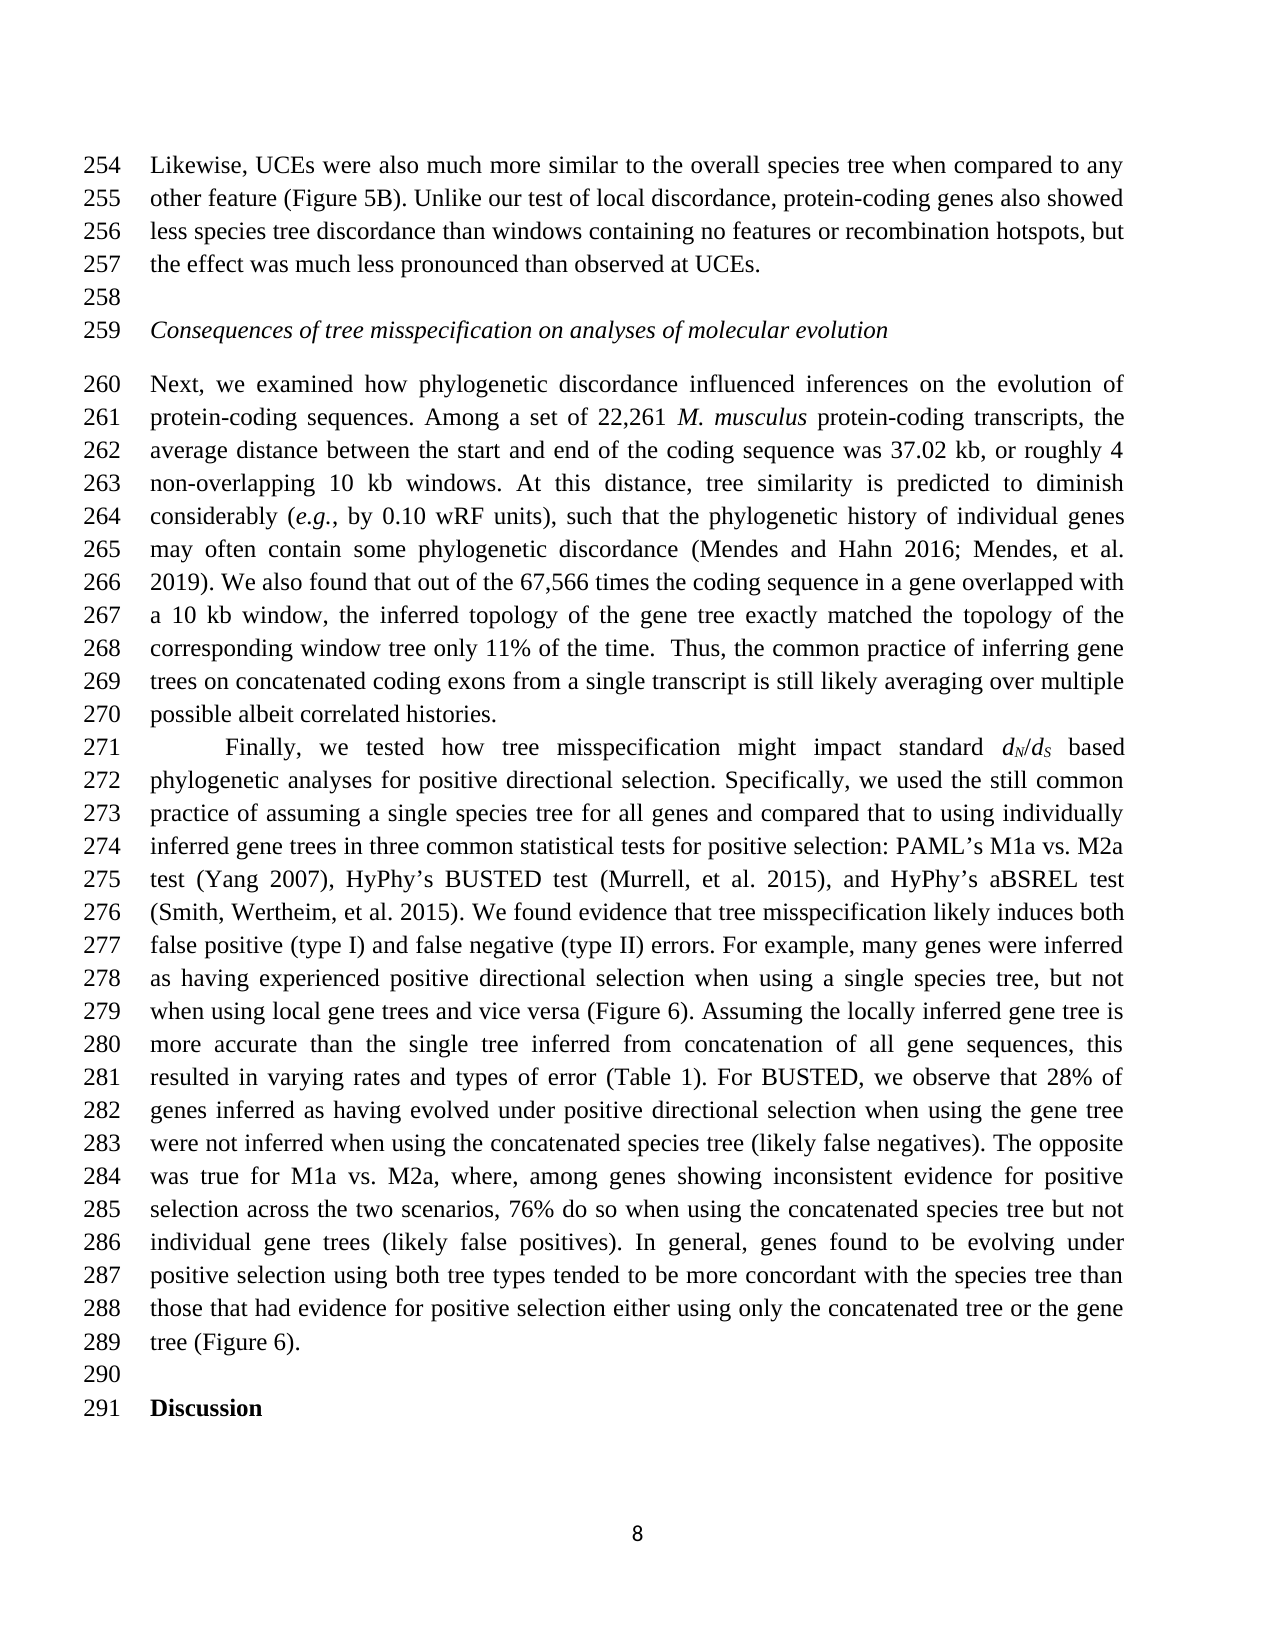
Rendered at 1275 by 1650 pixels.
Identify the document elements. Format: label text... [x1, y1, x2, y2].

text Next, we examined how phylogenetic discordance influenced inferences on the evolution of protein-coding sequences. Among a set of 22,261 M. musculus protein-coding transcripts, the average distance between the start and end of the coding sequence was 37.02 kb, or roughly 4 non-overlapping 10 kb windows. At this distance, tree similarity is predicted to diminish considerably (e.g., by 0.10 wRF units), such that the phylogenetic history of individual genes may often contain some phylogenetic discordance (Mendes and Hahn 2016; Mendes, et al. 2019). We also found that out of the 67,566 times the coding sequence in a gene overlapped with a 10 kb window, the inferred topology of the gene tree exactly matched the topology of the corresponding window tree only 11% of the time. Thus, the common practice of inferring gene trees on concatenated coding exons from a single transcript is still likely averaging over multiple possible albeit correlated histories. [150, 369, 1125, 728]
subtitle Consequences of tree misspecification on analyses of molecular evolution [150, 315, 1125, 344]
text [150, 150, 1125, 278]
text Finally, we tested how tree misspecification might impact standard dN/dS based phylogenetic analyses for positive directional selection. Specifically, we used the still common practice of assuming a single species tree for all genes and compared that to using individually inferred gene trees in three common statistical tests for positive selection: PAML’s M1a vs. M2a test (Yang 2007), HyPhy’s BUSTED test (Murrell, et al. 2015), and HyPhy’s aBSREL test (Smith, Wertheim, et al. 2015). We found evidence that tree misspecification likely induces both false positive (type I) and false negative (type II) errors. For example, many genes were inferred as having experienced positive directional selection when using a single species tree, but not when using local gene trees and vice versa (Figure 6). Assuming the locally inferred gene tree is more accurate than the single tree inferred from concatenation of all gene sequences, this resulted in varying rates and types of error (Table 1). For BUSTED, we observe that 28% of genes inferred as having evolved under positive directional selection when using the gene tree were not inferred when using the concatenated species tree (likely false negatives). The opposite was true for M1a vs. M2a, where, among genes showing inconsistent evidence for positive selection across the two scenarios, 76% do so when using the concatenated species tree but not individual gene trees (likely false positives). In general, genes found to be evolving under positive selection using both tree types tended to be more concordant with the species tree than those that had evidence for positive selection either using only the concatenated tree or the gene tree (Figure 6). [150, 732, 1125, 1355]
subtitle Discussion [150, 1393, 1125, 1421]
